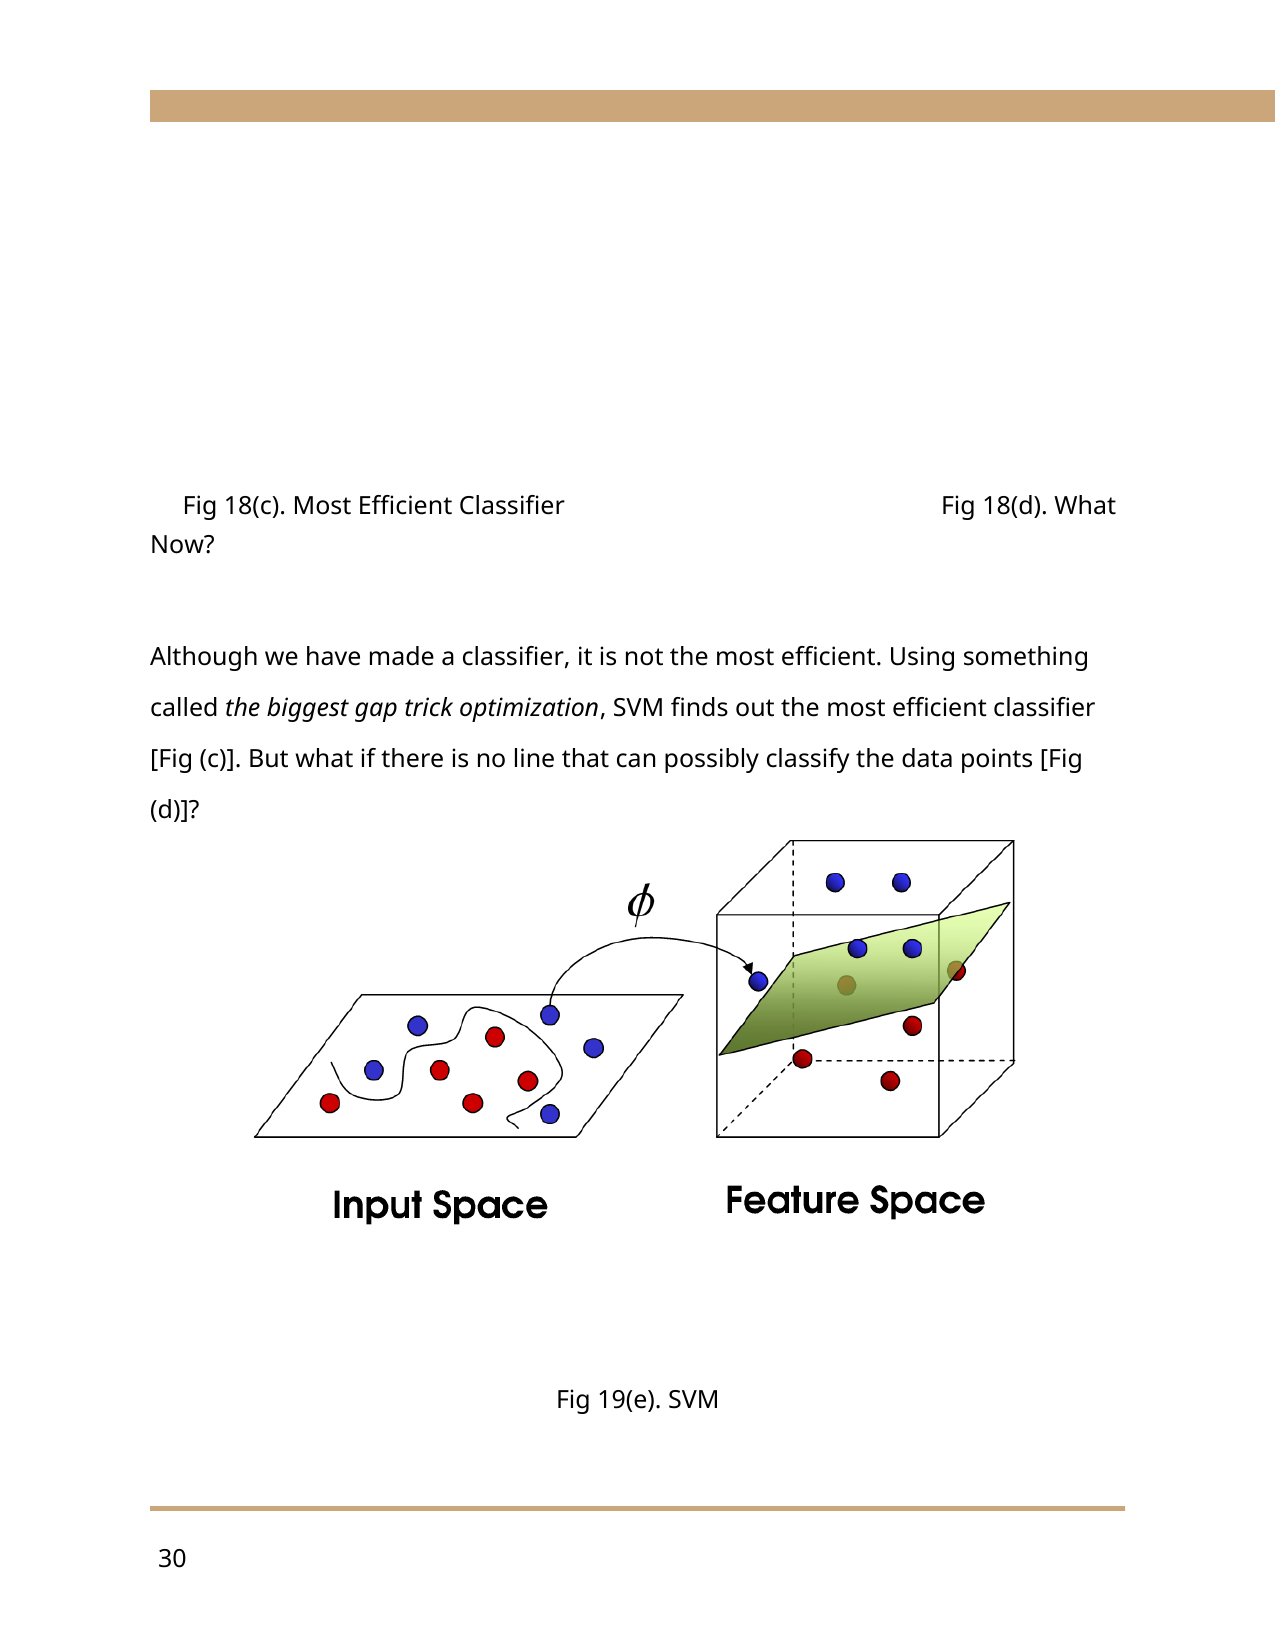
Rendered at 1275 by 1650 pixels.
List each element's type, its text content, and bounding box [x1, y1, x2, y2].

text Fig 18(c). Most Efficient Classifier Fig 18(d). What Now? [150, 487, 1125, 561]
text Fig 19(e). SVM [150, 1382, 1125, 1416]
picture [150, 1506, 1125, 1511]
picture [150, 90, 1275, 122]
picture [231, 805, 1043, 1260]
text Although we have made a classifier, it is not the most efficient. Using something called the biggest gap trick optimization, SVM finds out the most efficient classifier [Fig (c)]. But what if there is no line that can possibly classify the data points [Fig (d)]? [150, 638, 1125, 826]
